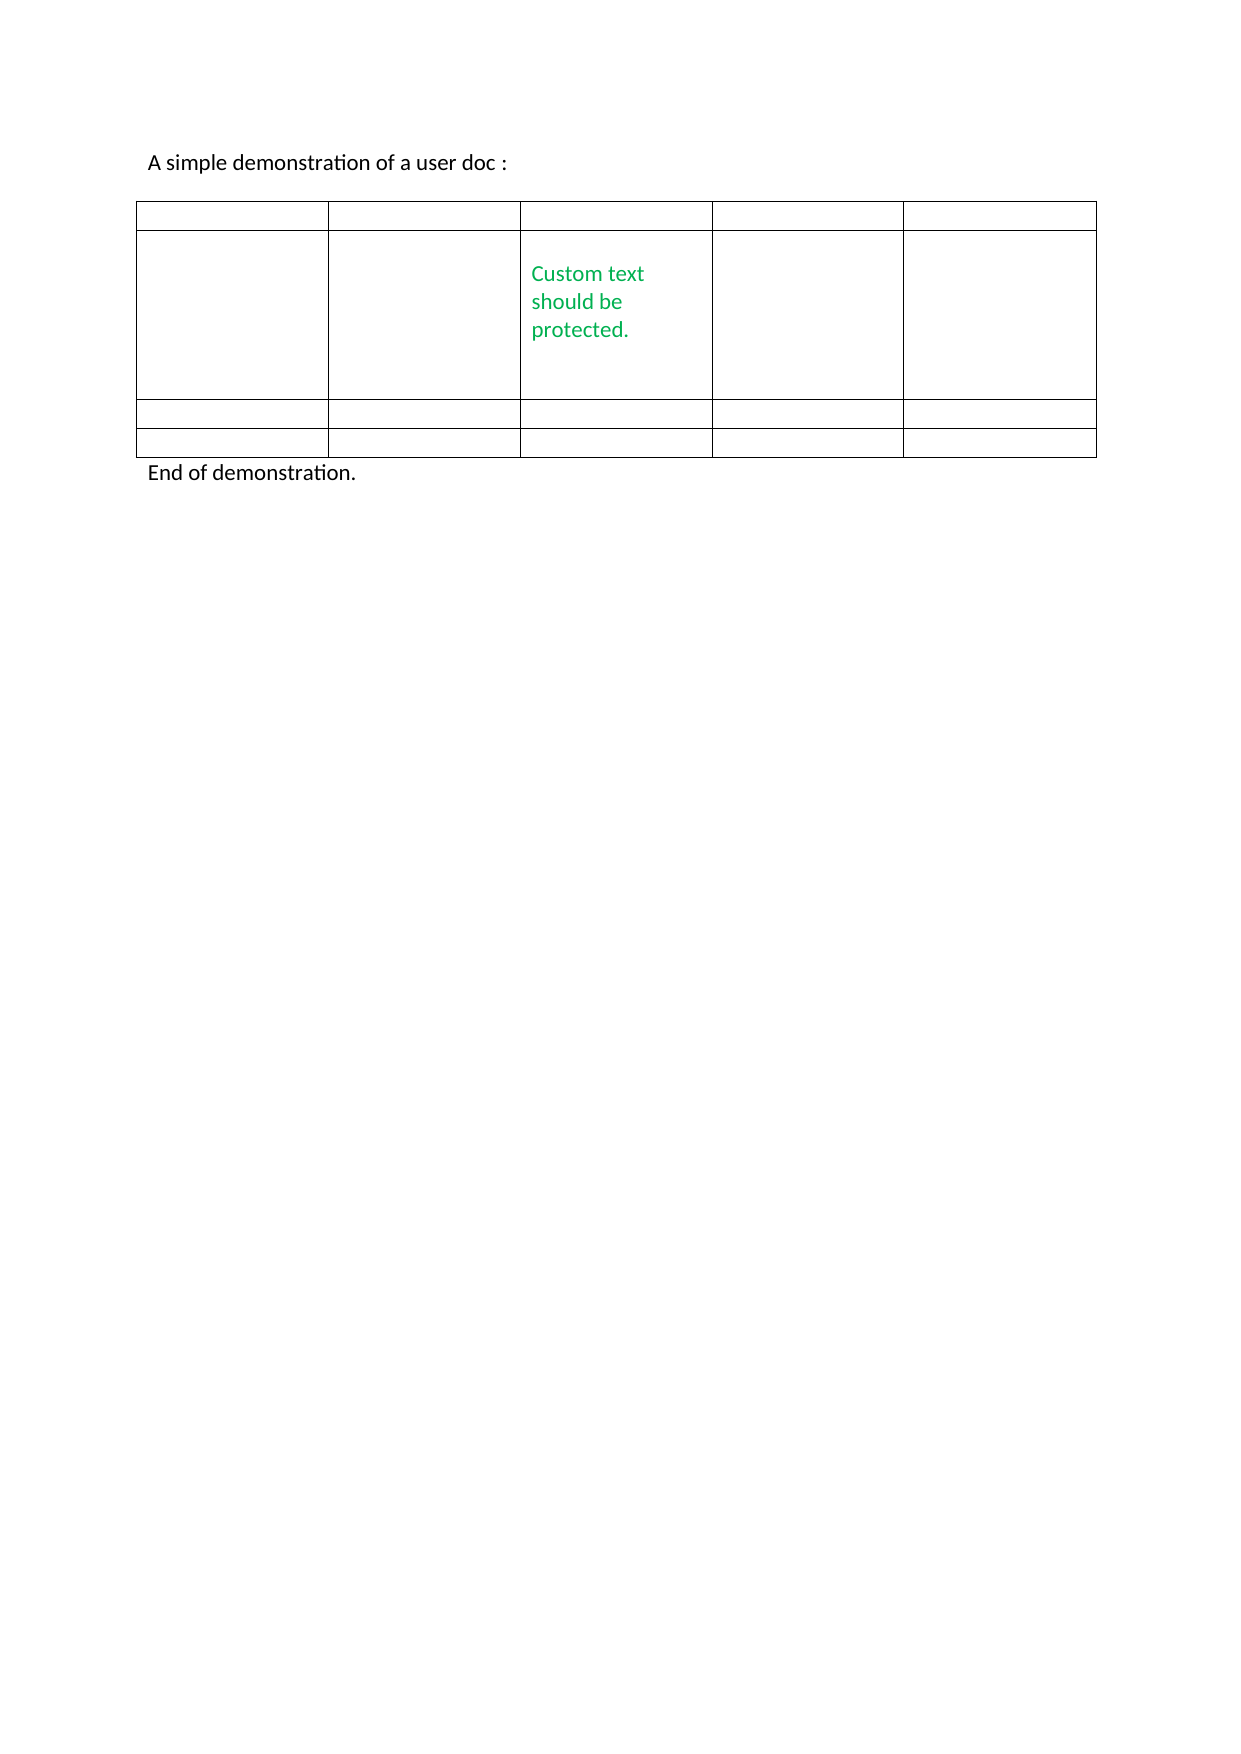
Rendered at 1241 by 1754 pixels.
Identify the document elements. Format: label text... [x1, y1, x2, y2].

table_cell [904, 429, 1096, 457]
text End of demonstration. [148, 458, 1093, 486]
table_cell [521, 429, 712, 457]
table_header [904, 202, 1096, 230]
table_cell [329, 400, 520, 428]
table_header [137, 202, 328, 230]
table_header [329, 202, 520, 230]
table_cell [904, 231, 1096, 399]
table_cell [713, 400, 903, 428]
table_cell [137, 400, 328, 428]
text A simple demonstration of a user doc : [148, 148, 1093, 176]
table_cell [137, 429, 328, 457]
table_cell [713, 429, 903, 457]
table_cell [329, 429, 520, 457]
table_cell [137, 231, 328, 399]
table_header [521, 202, 712, 230]
table_cell [904, 400, 1096, 428]
table_cell [329, 231, 520, 399]
table_header [713, 202, 903, 230]
table_cell [521, 400, 712, 428]
table_cell [713, 231, 903, 399]
table_cell Custom text should be protected. [521, 231, 712, 399]
